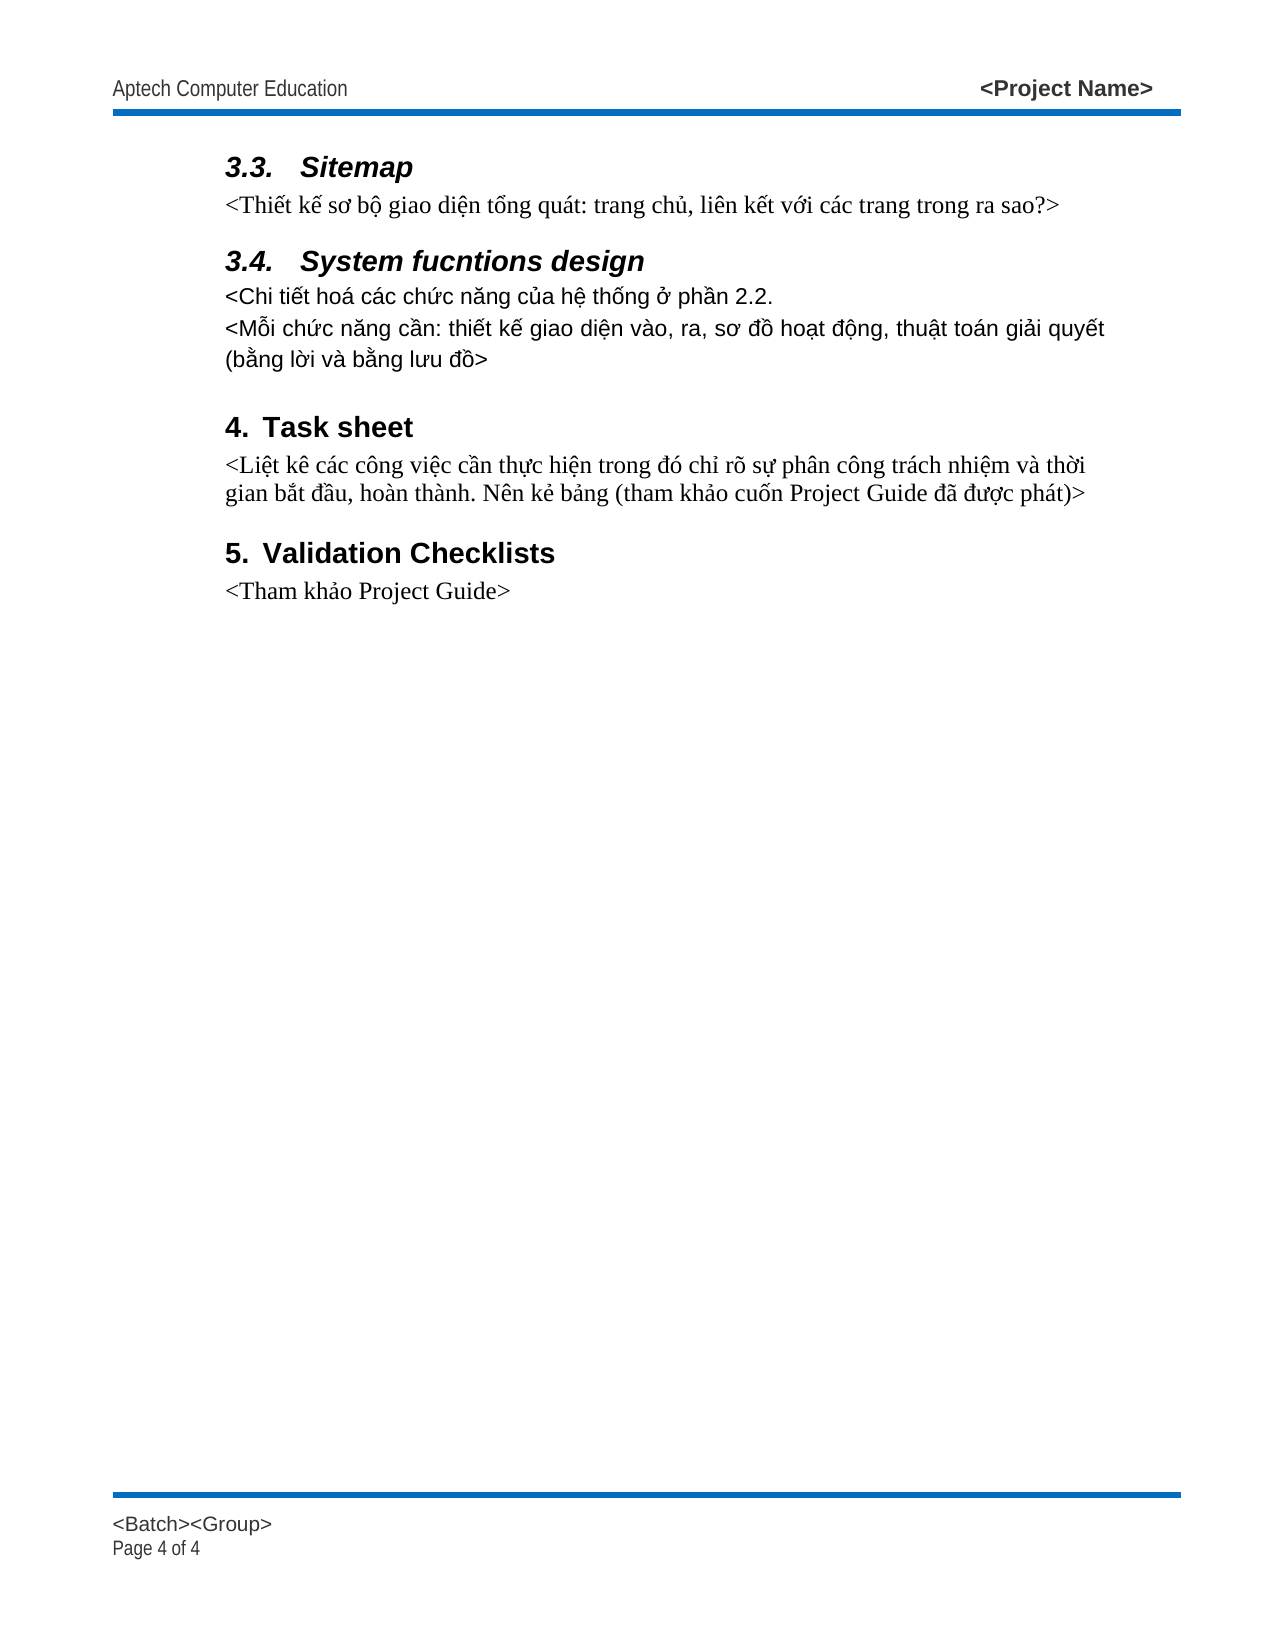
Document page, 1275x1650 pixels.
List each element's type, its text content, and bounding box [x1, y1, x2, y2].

text <Chi tiết hoá các chức năng của hệ thống ở phần 2.2. [225, 283, 1106, 310]
text <Tham khảo Project Guide> [225, 576, 1106, 605]
subtitle System fucntions design [225, 243, 1106, 277]
subtitle Task sheet [225, 409, 1106, 443]
subtitle Validation Checklists [225, 536, 1106, 569]
subtitle Sitemap [225, 150, 1106, 183]
text <Thiết kế sơ bộ giao diện tổng quát: trang chủ, liên kết với các trang trong ra sao?> [225, 190, 1106, 218]
text <Liệt kê các công việc cần thực hiện trong đó chỉ rõ sự phân công trách nhiệm và thời gian bắt đầu, hoàn thành. Nên kẻ bảng (tham khảo cuốn Project Guide đã được phát)> [225, 450, 1106, 507]
text <Mỗi chức năng cần: thiết kế giao diện vào, ra, sơ đồ hoạt động, thuật toán giải quyết (bằng lời và bằng lưu đồ> [225, 315, 1106, 373]
